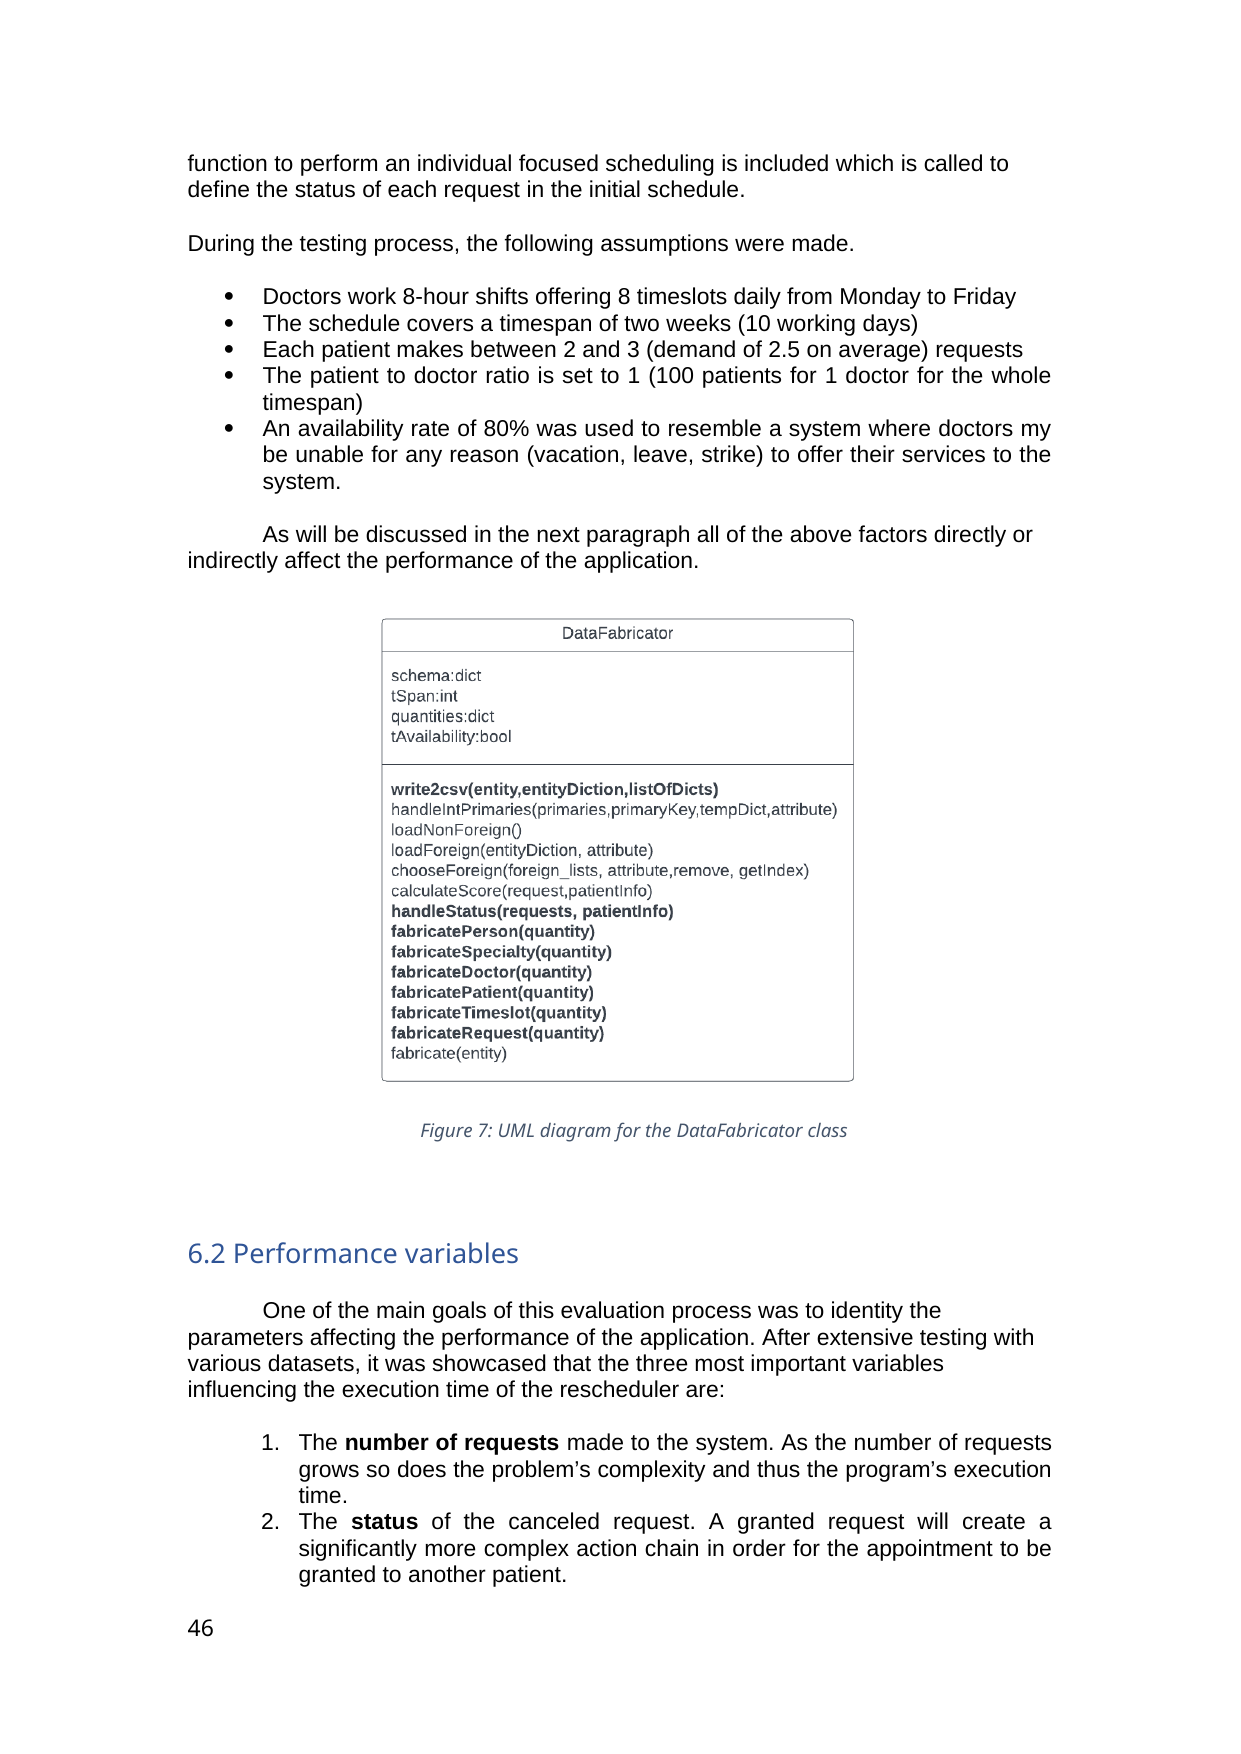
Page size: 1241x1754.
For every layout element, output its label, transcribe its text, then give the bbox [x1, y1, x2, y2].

list The number of requests made to the system. As the number of requests grows so does the problem’s complexity and thus the program’s execution time. [261, 1429, 1053, 1508]
text During the testing process, the following assumptions were made. [187, 230, 1053, 256]
list An availability rate of 80% was used to resemble a system where doctors my be unable for any reason (vacation, leave, strike) to offer their services to the system. [225, 415, 1053, 494]
list Doctors work 8-hour shifts offering 8 timeslots daily from Monday to Friday [225, 283, 1053, 309]
text One of the main goals of this evaluation process was to identity the parameters affecting the performance of the application. After extensive testing with various datasets, it was showcased that the three most important variables influencing the execution time of the rescheduler are: [187, 1297, 1053, 1403]
list The patient to doctor ratio is set to 1 (100 patients for 1 doctor for the whole timespan) [225, 362, 1053, 415]
text As will be discussed in the next paragraph all of the above factors directly or indirectly affect the performance of the application. [187, 521, 1053, 574]
subtitle 6.2 Performance variables [187, 1234, 1053, 1271]
text Figure 7: UML diagram for the DataFabricator class [187, 1118, 1053, 1143]
picture [376, 601, 864, 1091]
list Each patient makes between 2 and 3 (demand of 2.5 on average) requests [225, 336, 1053, 362]
list The schedule covers a timespan of two weeks (10 working days) [225, 309, 1053, 336]
list The status of the canceled request. A granted request will create a significantly more complex action chain in order for the appointment to be granted to another patient. [261, 1508, 1053, 1587]
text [187, 150, 1053, 203]
